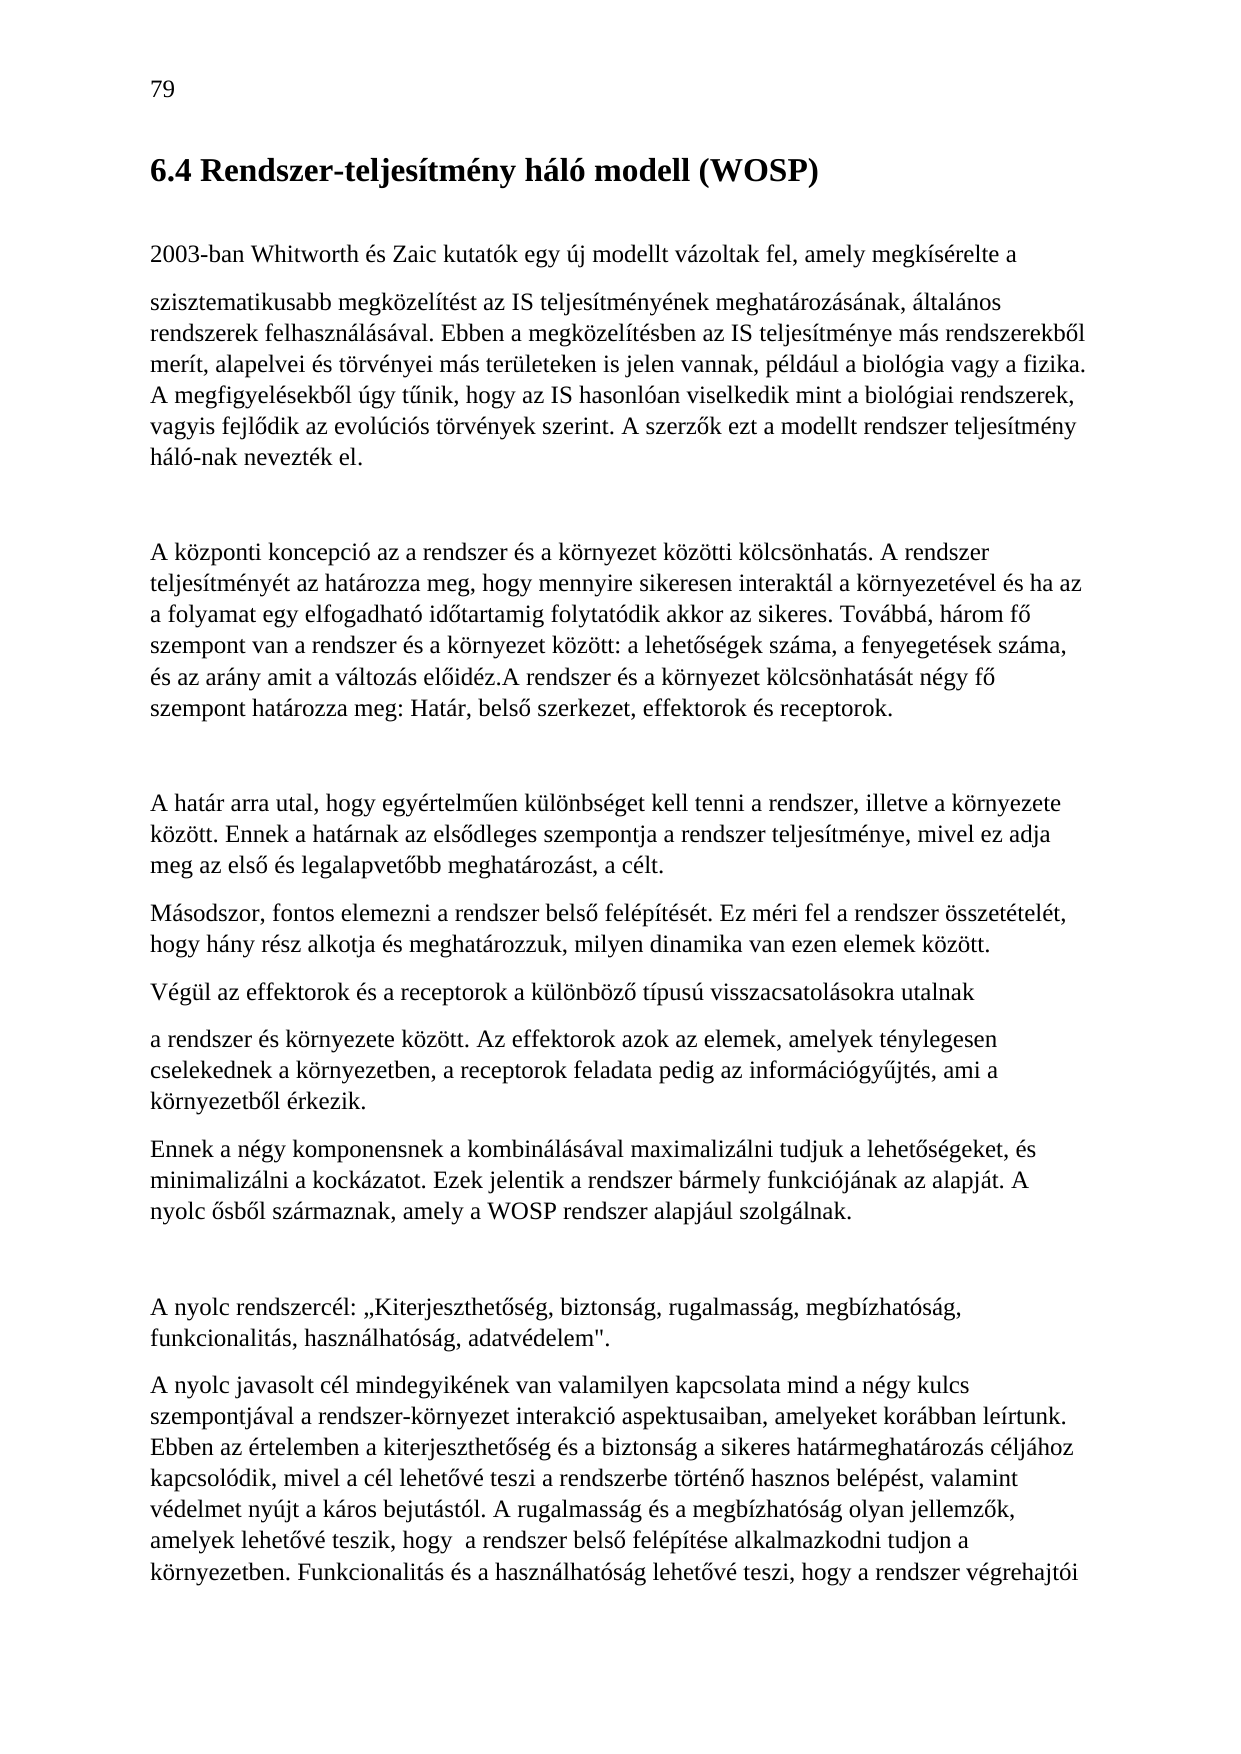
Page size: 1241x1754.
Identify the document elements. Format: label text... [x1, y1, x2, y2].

text a rendszer és környezete között. Az effektorok azok az elemek, amelyek ténylegesen cselekednek a környezetben, a receptorok feladata pedig az információgyűjtés, ami a környezetből érkezik. [150, 1024, 1090, 1115]
text Másodszor, fontos elemezni a rendszer belső felépítését. Ez méri fel a rendszer összetételét, hogy hány rész alkotja és meghatározzuk, milyen dinamika van ezen elemek között. [150, 898, 1090, 958]
text szisztematikusabb megközelítést az IS teljesítményének meghatározásának, általános rendszerek felhasználásával. Ebben a megközelítésben az IS teljesítménye más rendszerekből merít, alapelvei és törvényei más területeken is jelen vannak, például a biológia vagy a fizika. A megfigyelésekből úgy tűnik, hogy az IS hasonlóan viselkedik mint a biológiai rendszerek, vagyis fejlődik az evolúciós törvények szerint. A szerzők ezt a modellt rendszer teljesítmény háló-nak nevezték el. [150, 287, 1090, 471]
text Végül az effektorok és a receptorok a különböző típusú visszacsatolásokra utalnak [150, 977, 1090, 1005]
text A határ arra utal, hogy egyértelműen különbséget kell tenni a rendszer, illetve a környezete között. Ennek a határnak az elsődleges szempontja a rendszer teljesítménye, mivel ez adja meg az első és legalapvetőbb meghatározást, a célt. [150, 788, 1090, 879]
text A nyolc rendszercél: „Kiterjeszthetőség, biztonság, rugalmasság, megbízhatóság, funkcionalitás, használhatóság, adatvédelem". [150, 1292, 1090, 1351]
subtitle 6.4 Rendszer-teljesítmény háló modell (WOSP) [150, 150, 1090, 188]
text 2003-ban Whitworth és Zaic kutatók egy új modellt vázoltak fel, amely megkísérelte a [150, 239, 1090, 268]
text Ennek a négy komponensnek a kombinálásával maximalizálni tudjuk a lehetőségeket, és minimalizálni a kockázatot. Ezek jelentik a rendszer bármely funkciójának az alapját. A nyolc ősből származnak, amely a WOSP rendszer alapjául szolgálnak. [150, 1134, 1090, 1225]
text A központi koncepció az a rendszer és a környezet közötti kölcsönhatás. A rendszer teljesítményét az határozza meg, hogy mennyire sikeresen interaktál a környezetével és ha az a folyamat egy elfogadható időtartamig folytatódik akkor az sikeres. Továbbá, három fő szempont van a rendszer és a környezet között: a lehetőségek száma, a fenyegetések száma, és az arány amit a változás előidéz.A rendszer és a környezet kölcsönhatását négy fő szempont határozza meg: Határ, belső szerkezet, effektorok és receptorok. [150, 537, 1090, 721]
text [150, 1370, 1090, 1585]
